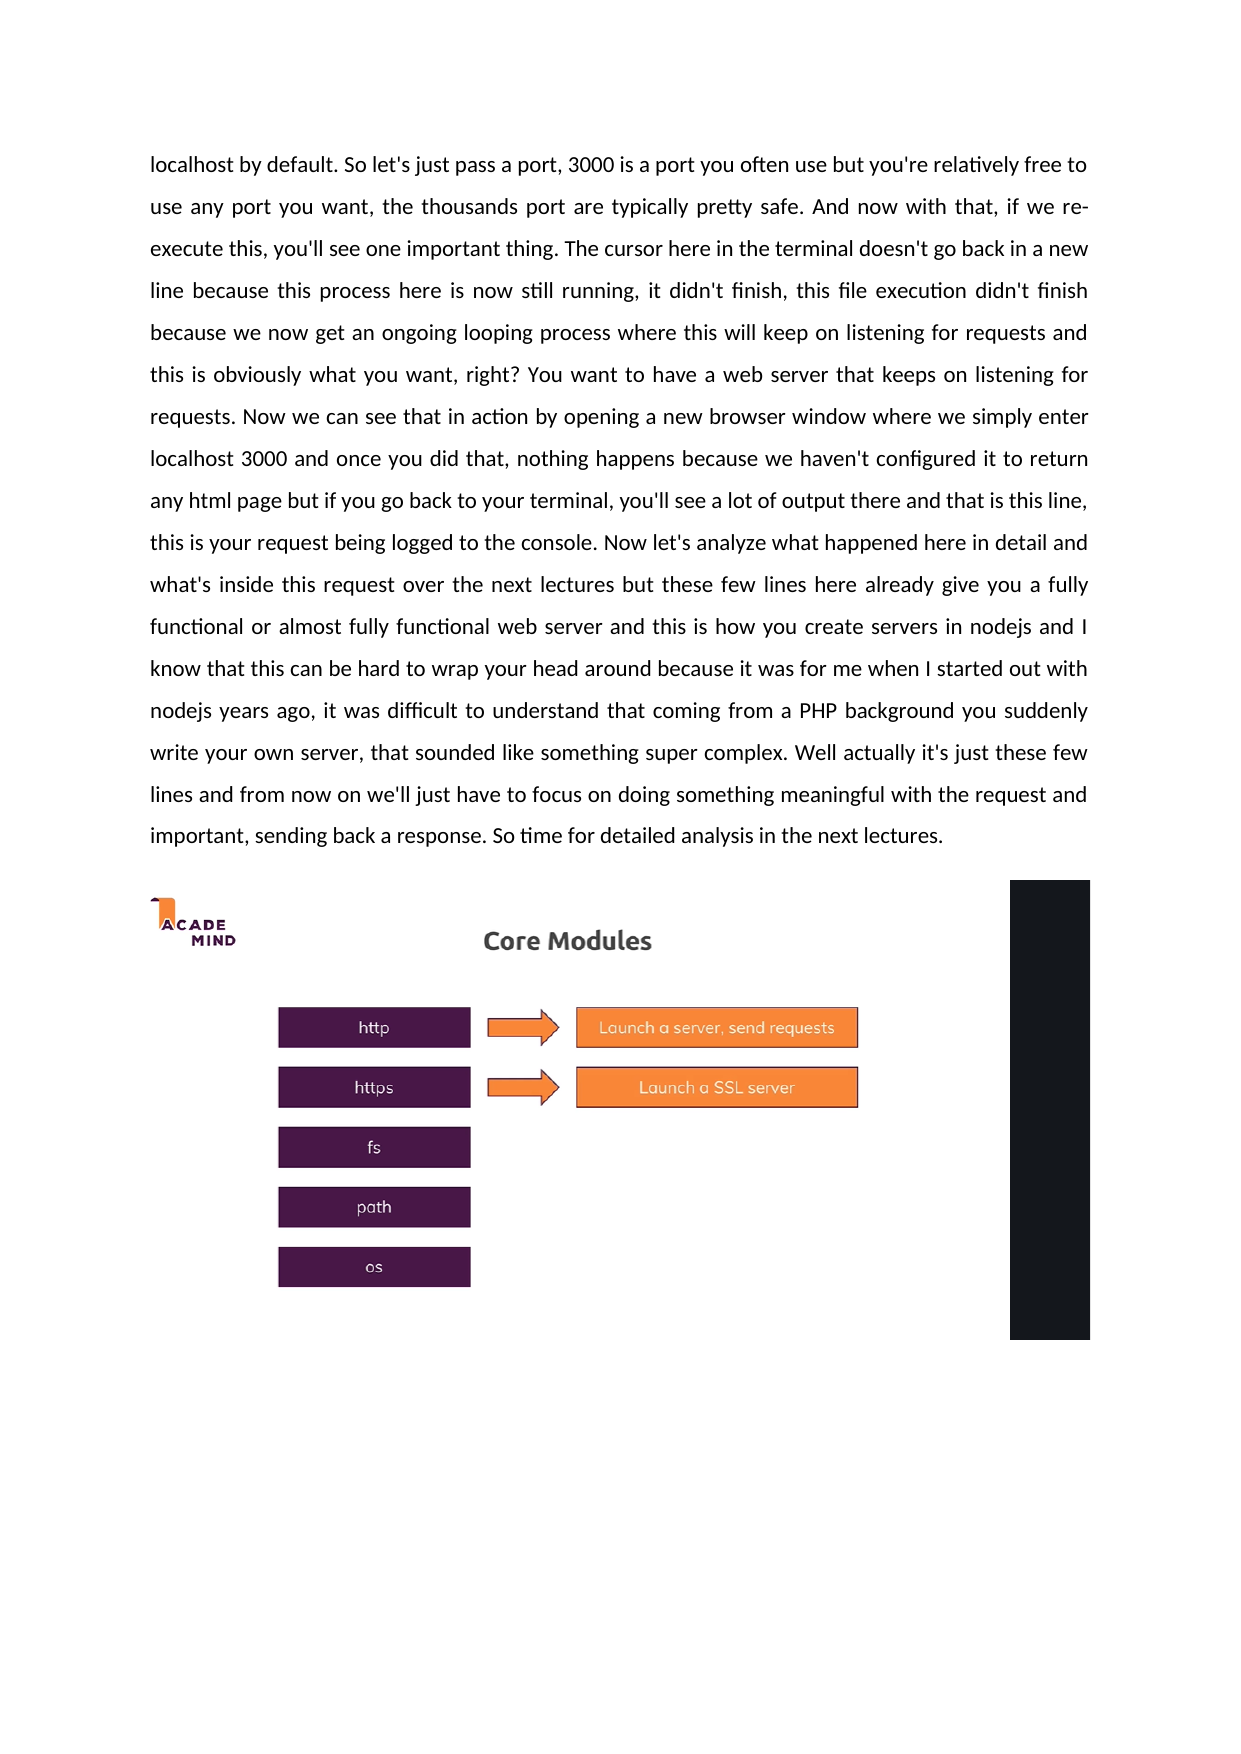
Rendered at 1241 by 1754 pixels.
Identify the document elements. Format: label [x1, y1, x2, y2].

text [150, 150, 1090, 850]
picture [150, 880, 1091, 1340]
